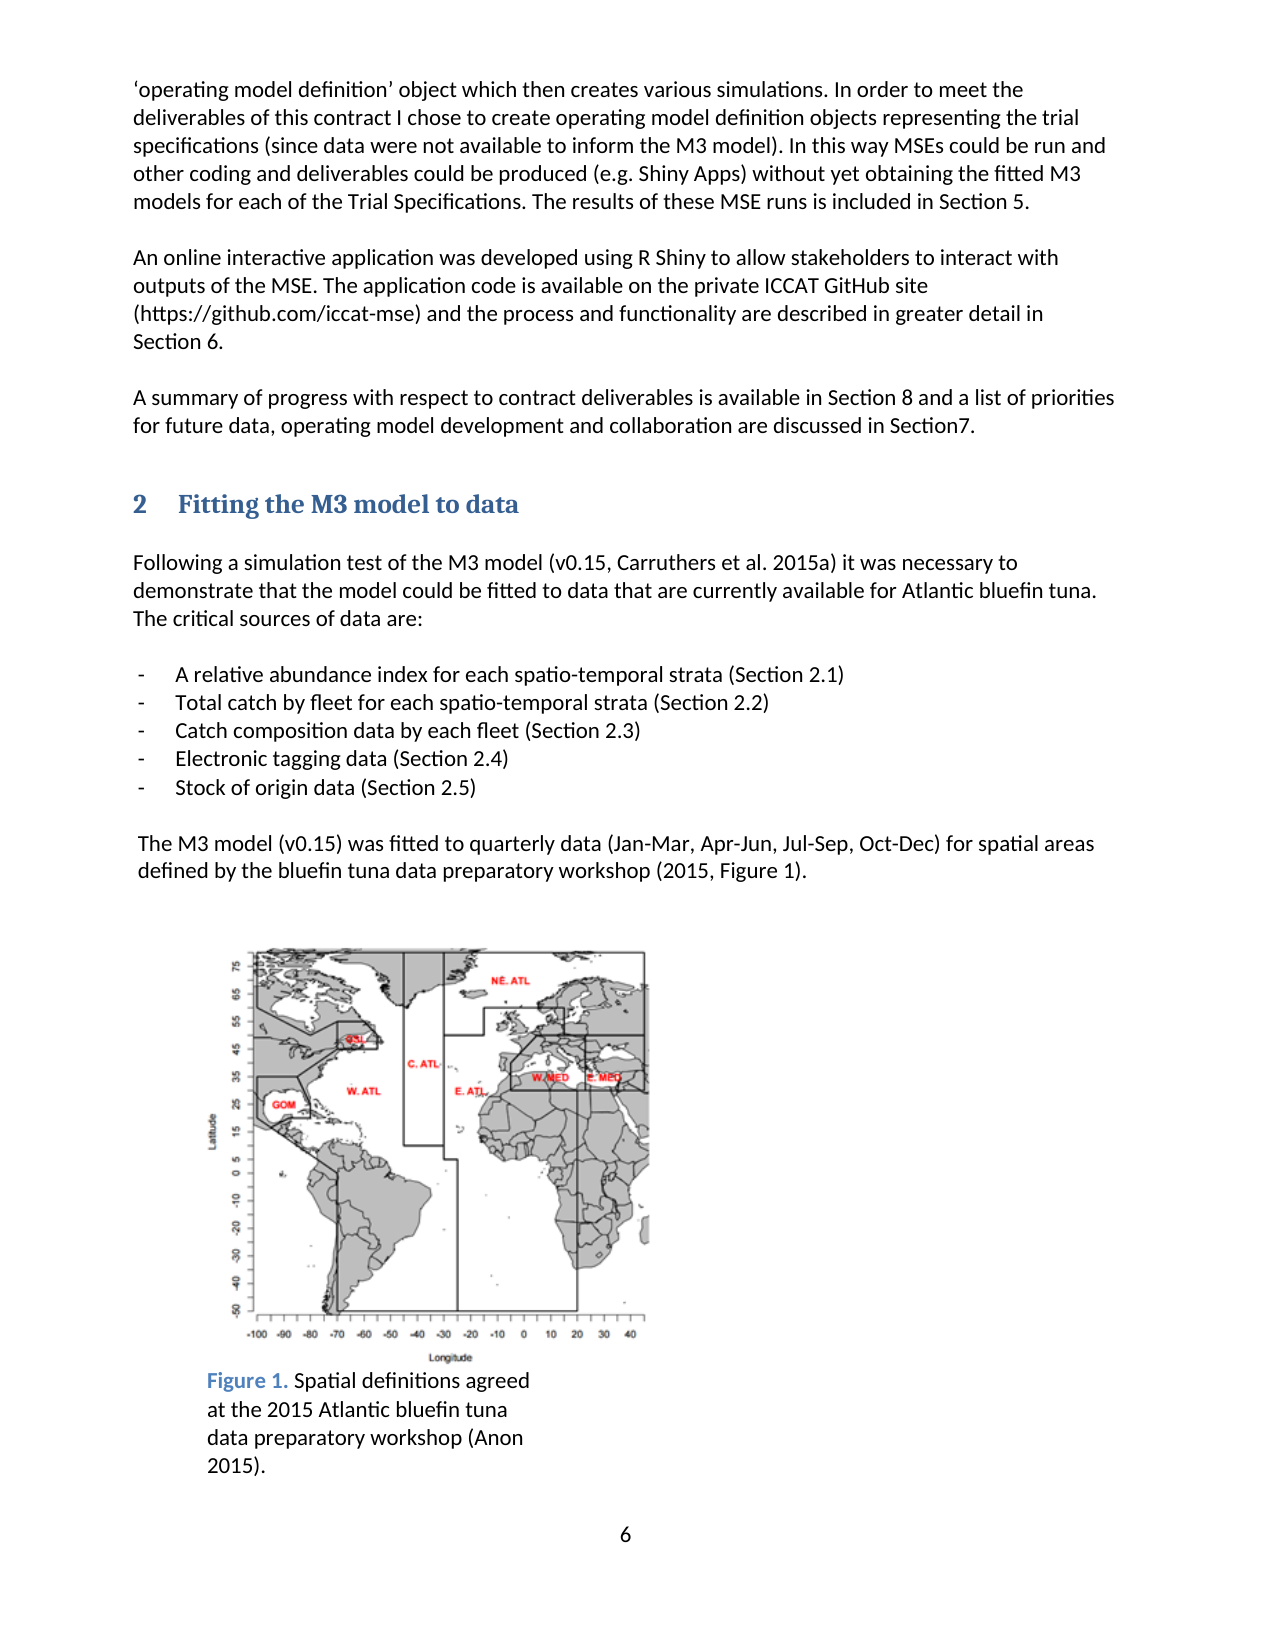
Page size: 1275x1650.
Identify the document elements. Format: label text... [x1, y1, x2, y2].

text The M3 model (v0.15) was fitted to quarterly data (Jan-Mar, Apr-Jun, Jul-Sep, Oct-Dec) for spatial areas defined by the bluefin tuna data preparatory workshop (2015, Figure 1). [138, 829, 1118, 885]
text A summary of progress with respect to contract deliverables is available in Section 8 and a list of priorities for future data, operating model development and collaboration are discussed in Section7. [133, 383, 1118, 439]
text Figure 1. Spatial definitions agreed at the 2015 Atlantic bluefin tuna data preparatory workshop (Anon 2015). [207, 1367, 542, 1479]
list Stock of origin data (Section 2.5) [138, 773, 1118, 801]
subtitle Fitting the M3 model to data [133, 489, 1118, 520]
list A relative abundance index for each spatio-temporal strata (Section 2.1) [138, 661, 1118, 688]
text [133, 75, 1118, 215]
list Electronic tagging data (Section 2.4) [138, 744, 1118, 773]
list Total catch by fleet for each spatio-temporal strata (Section 2.2) [138, 688, 1118, 717]
picture [192, 940, 662, 1367]
text An online interactive application was developed using R Shiny to allow stakeholders to interact with outputs of the MSE. The application code is available on the private ICCAT GitHub site (https://github.com/iccat-mse) and the process and functionality are described in greater detail in Section 6. [133, 243, 1118, 355]
text Following a simulation test of the M3 model (v0.15, Carruthers et al. 2015a) it was necessary to demonstrate that the model could be fitted to data that are currently available for Atlantic bluefin tuna. The critical sources of data are: [133, 548, 1118, 632]
list Catch composition data by each fleet (Section 2.3) [138, 717, 1118, 744]
